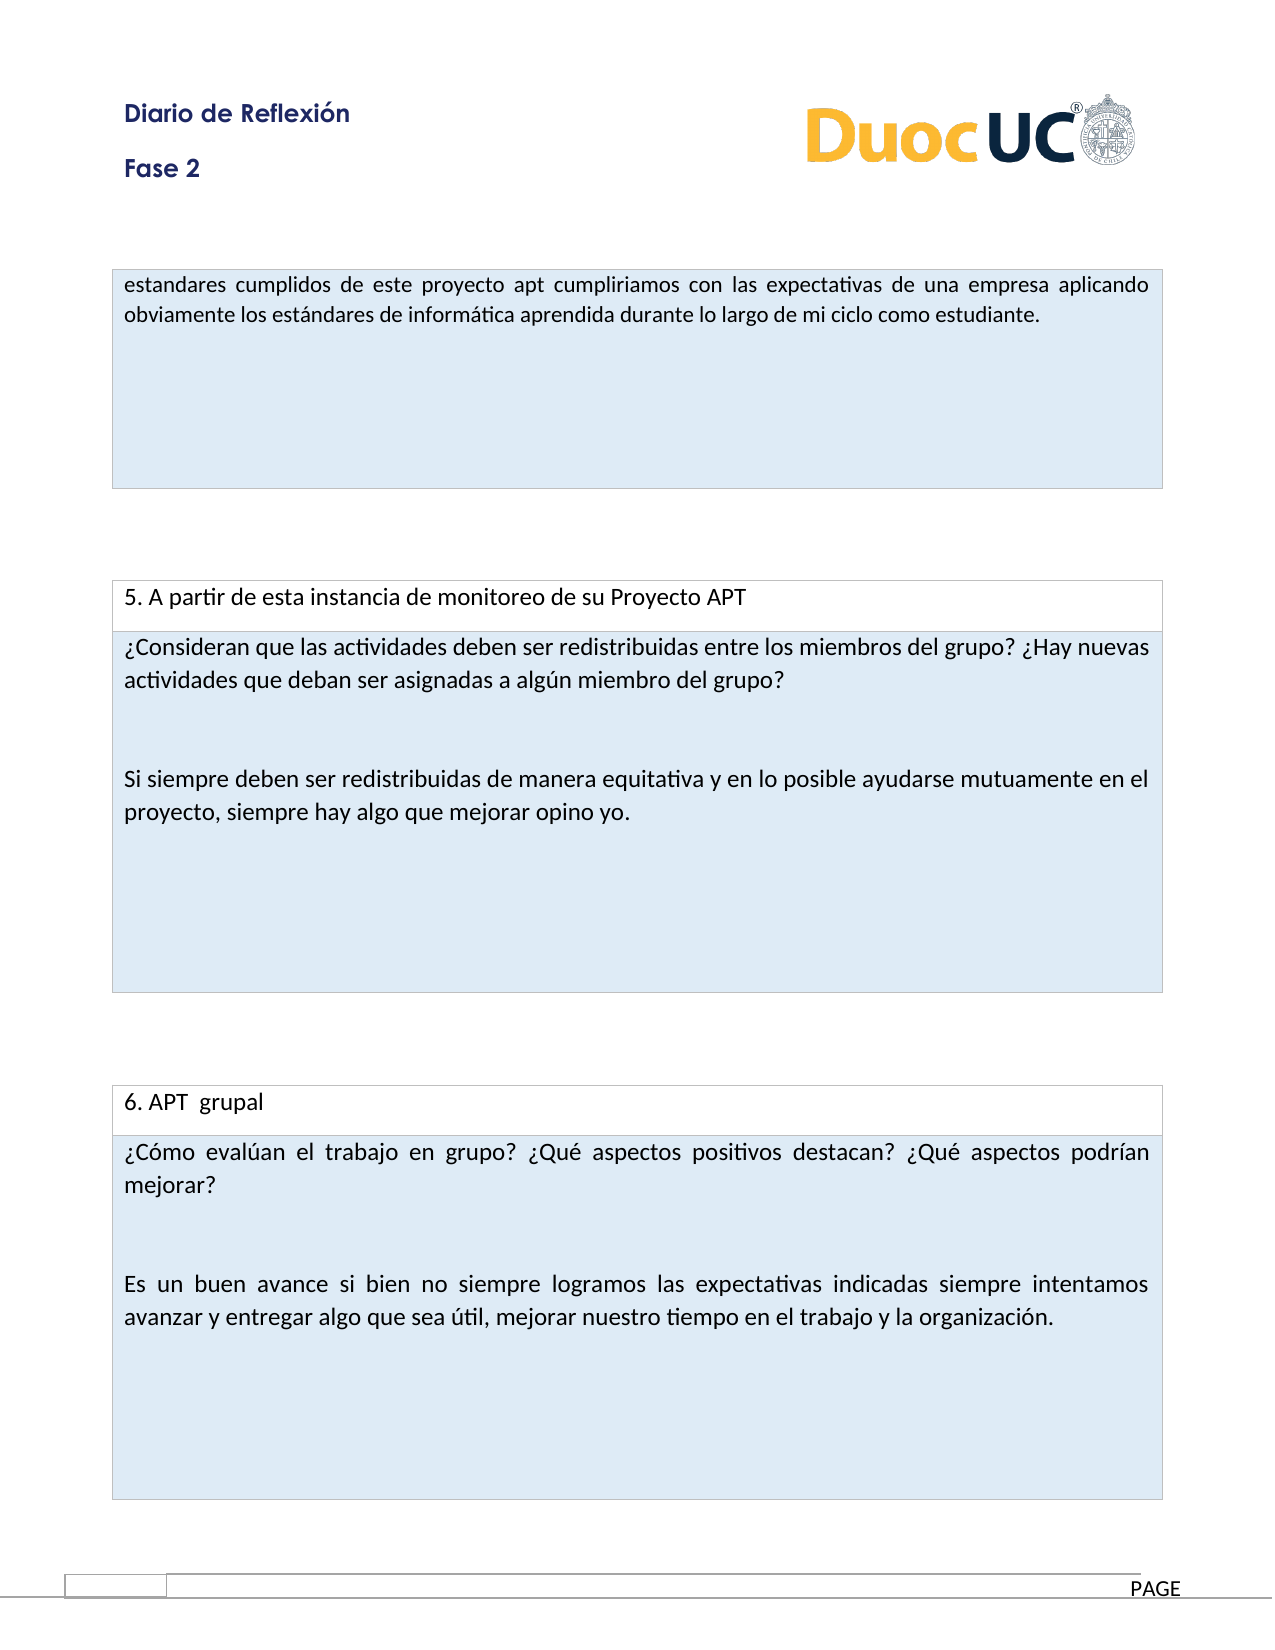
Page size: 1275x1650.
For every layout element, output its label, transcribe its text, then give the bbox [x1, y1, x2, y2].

picture [807, 94, 1135, 165]
table_cell ¿Consideran que las actividades deben ser redistribuidas entre los miembros del grupo? ¿Hay nuevas actividades que deban ser asignadas a algún miembro del grupo? Si siempre deben ser redistribuidas de manera equitativa y en lo posible ayudarse mutuamente en el proyecto, siempre hay algo que mejorar opino yo. [113, 632, 1162, 992]
table_header 5. A partir de esta instancia de monitoreo de su Proyecto APT [113, 581, 1162, 631]
table_header 6. APT grupal [113, 1086, 1162, 1135]
